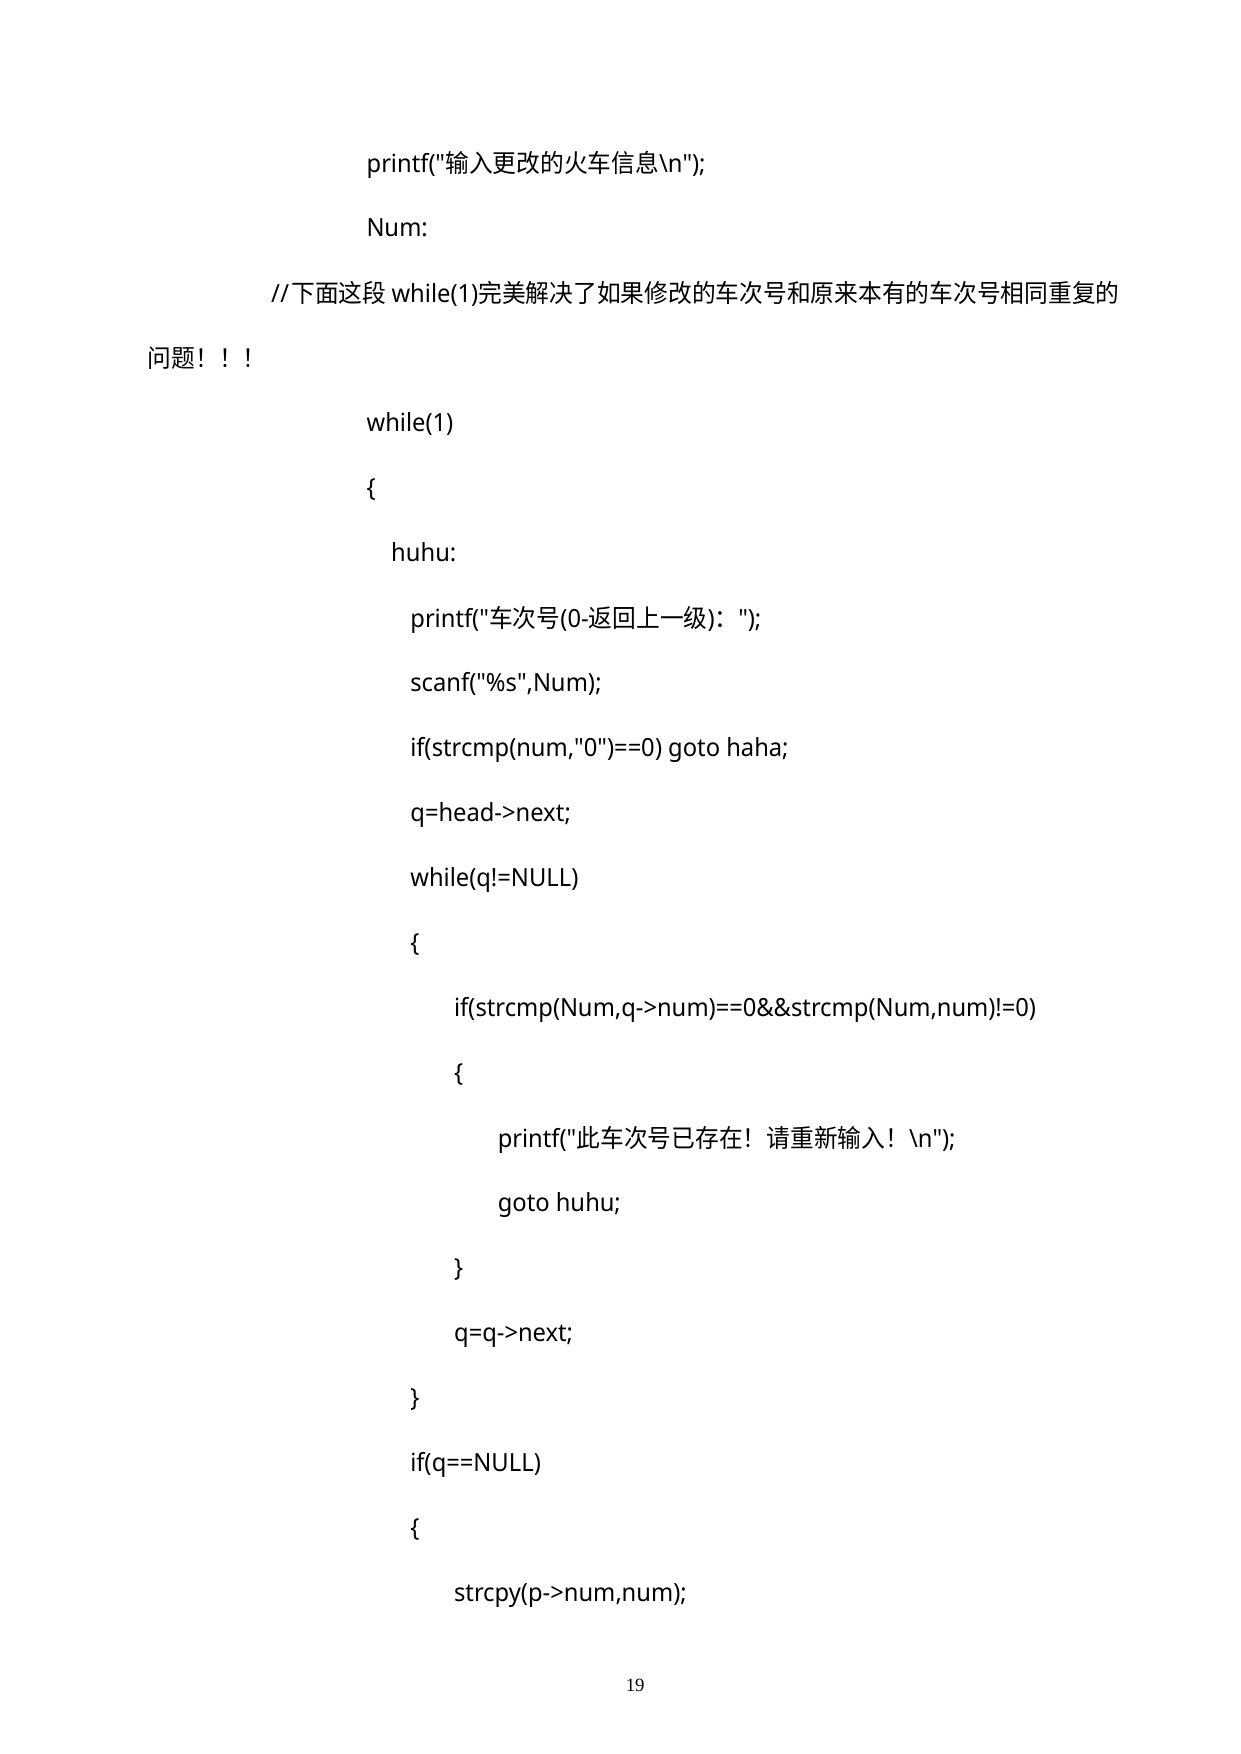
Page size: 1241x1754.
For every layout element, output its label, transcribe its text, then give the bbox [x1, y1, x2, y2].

text { [148, 1039, 1122, 1104]
text printf("此车次号已存在！请重新输入！\n"); [148, 1104, 1122, 1169]
text printf("车次号(0-返回上一级)："); [148, 584, 1122, 649]
text while(1) [148, 389, 1122, 454]
text printf("输入更改的火车信息\n"); [148, 129, 1122, 194]
text if(strcmp(num,"0")==0) goto haha; [148, 714, 1122, 779]
text Num: [148, 194, 1122, 259]
text { [148, 909, 1122, 974]
text scanf("%s",Num); [148, 649, 1122, 714]
text strcpy(p->num,num); [148, 1559, 1122, 1624]
text //下面这段while(1)完美解决了如果修改的车次号和原来本有的车次号相同重复的问题！！！ [148, 259, 1122, 389]
text q=q->next; [148, 1299, 1122, 1364]
text if(strcmp(Num,q->num)==0&&strcmp(Num,num)!=0) [148, 974, 1122, 1039]
text q=head->next; [148, 779, 1122, 844]
text } [148, 1364, 1122, 1429]
text while(q!=NULL) [148, 844, 1122, 909]
text { [148, 454, 1122, 519]
text if(q==NULL) [148, 1429, 1122, 1494]
text { [148, 1494, 1122, 1559]
text } [148, 1234, 1122, 1299]
text goto huhu; [148, 1169, 1122, 1234]
text huhu: [148, 519, 1122, 584]
